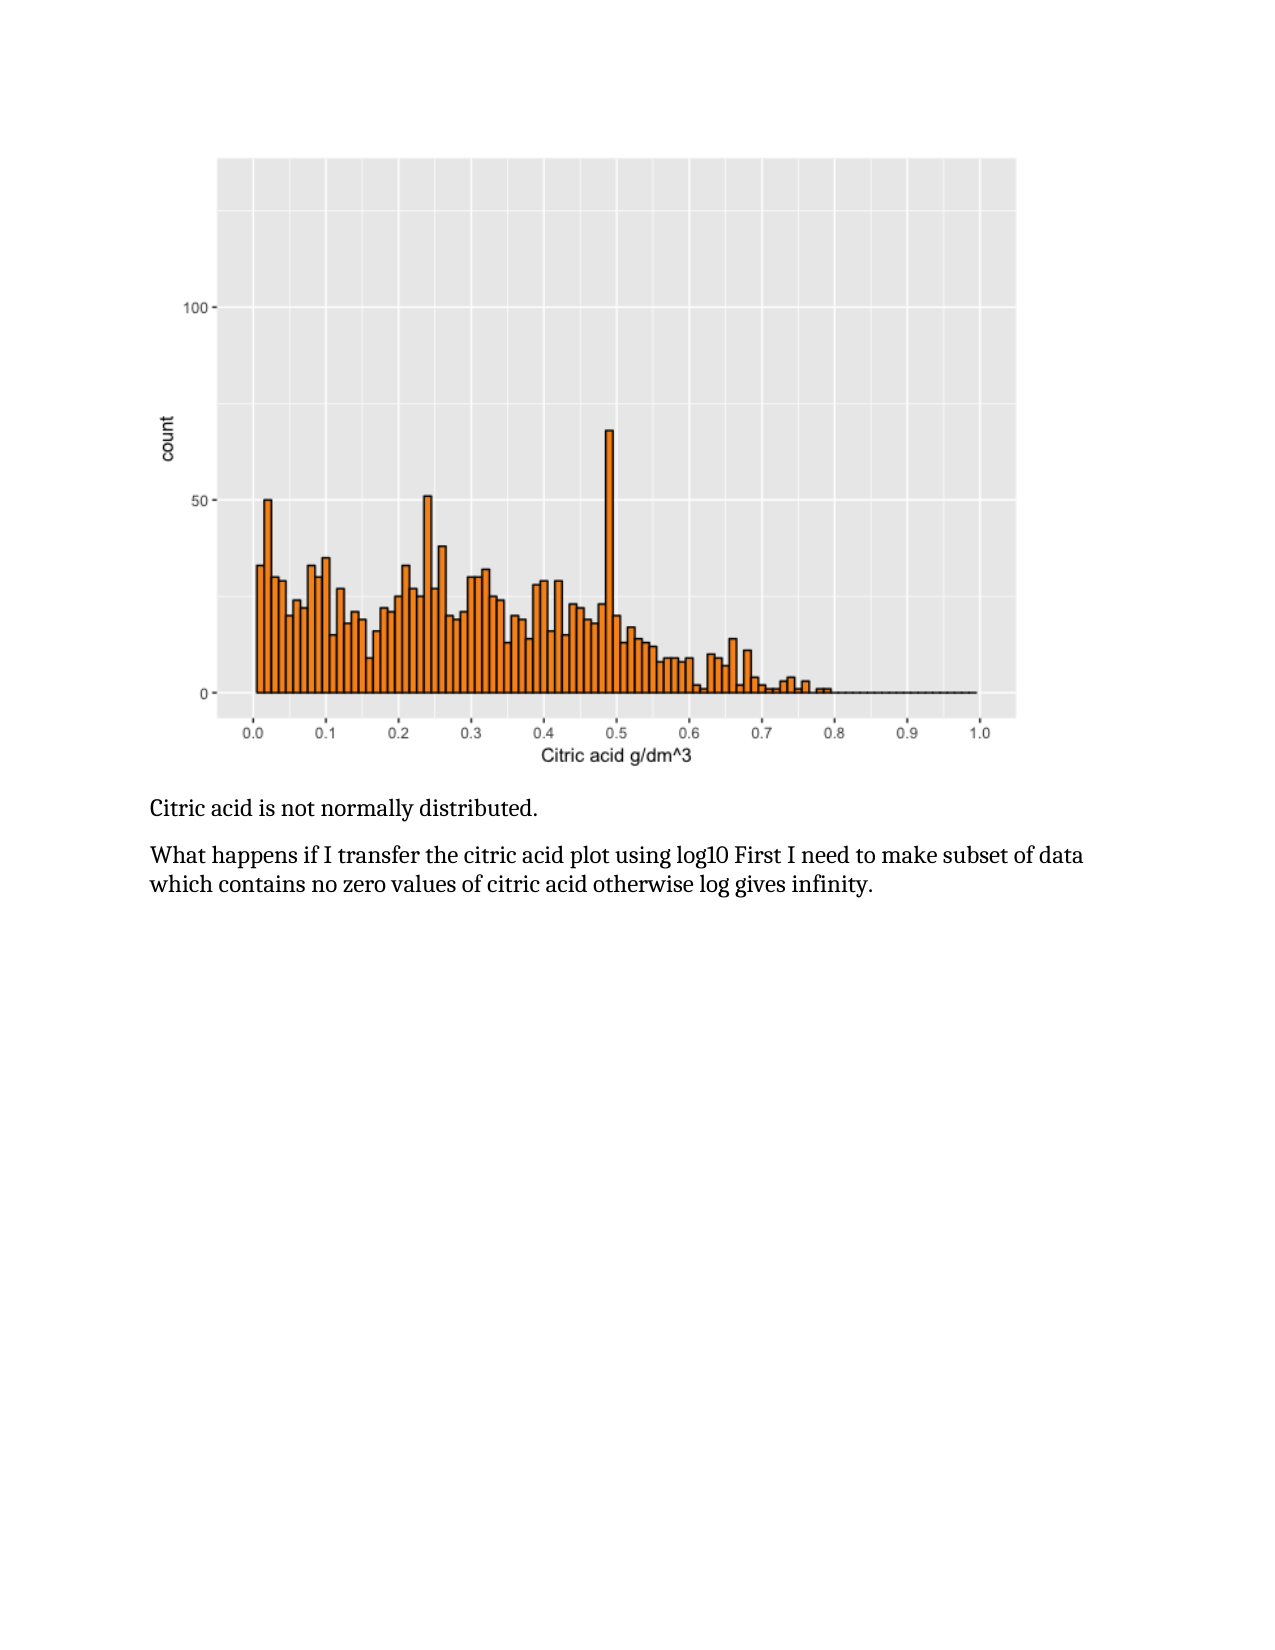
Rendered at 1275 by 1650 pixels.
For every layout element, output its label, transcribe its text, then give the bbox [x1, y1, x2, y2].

picture [150, 150, 1025, 775]
text Citric acid is not normally distributed. [150, 794, 1125, 822]
text What happens if I transfer the citric acid plot using log10 First I need to make subset of data which contains no zero values of citric acid otherwise log gives infinity. [150, 841, 1125, 899]
